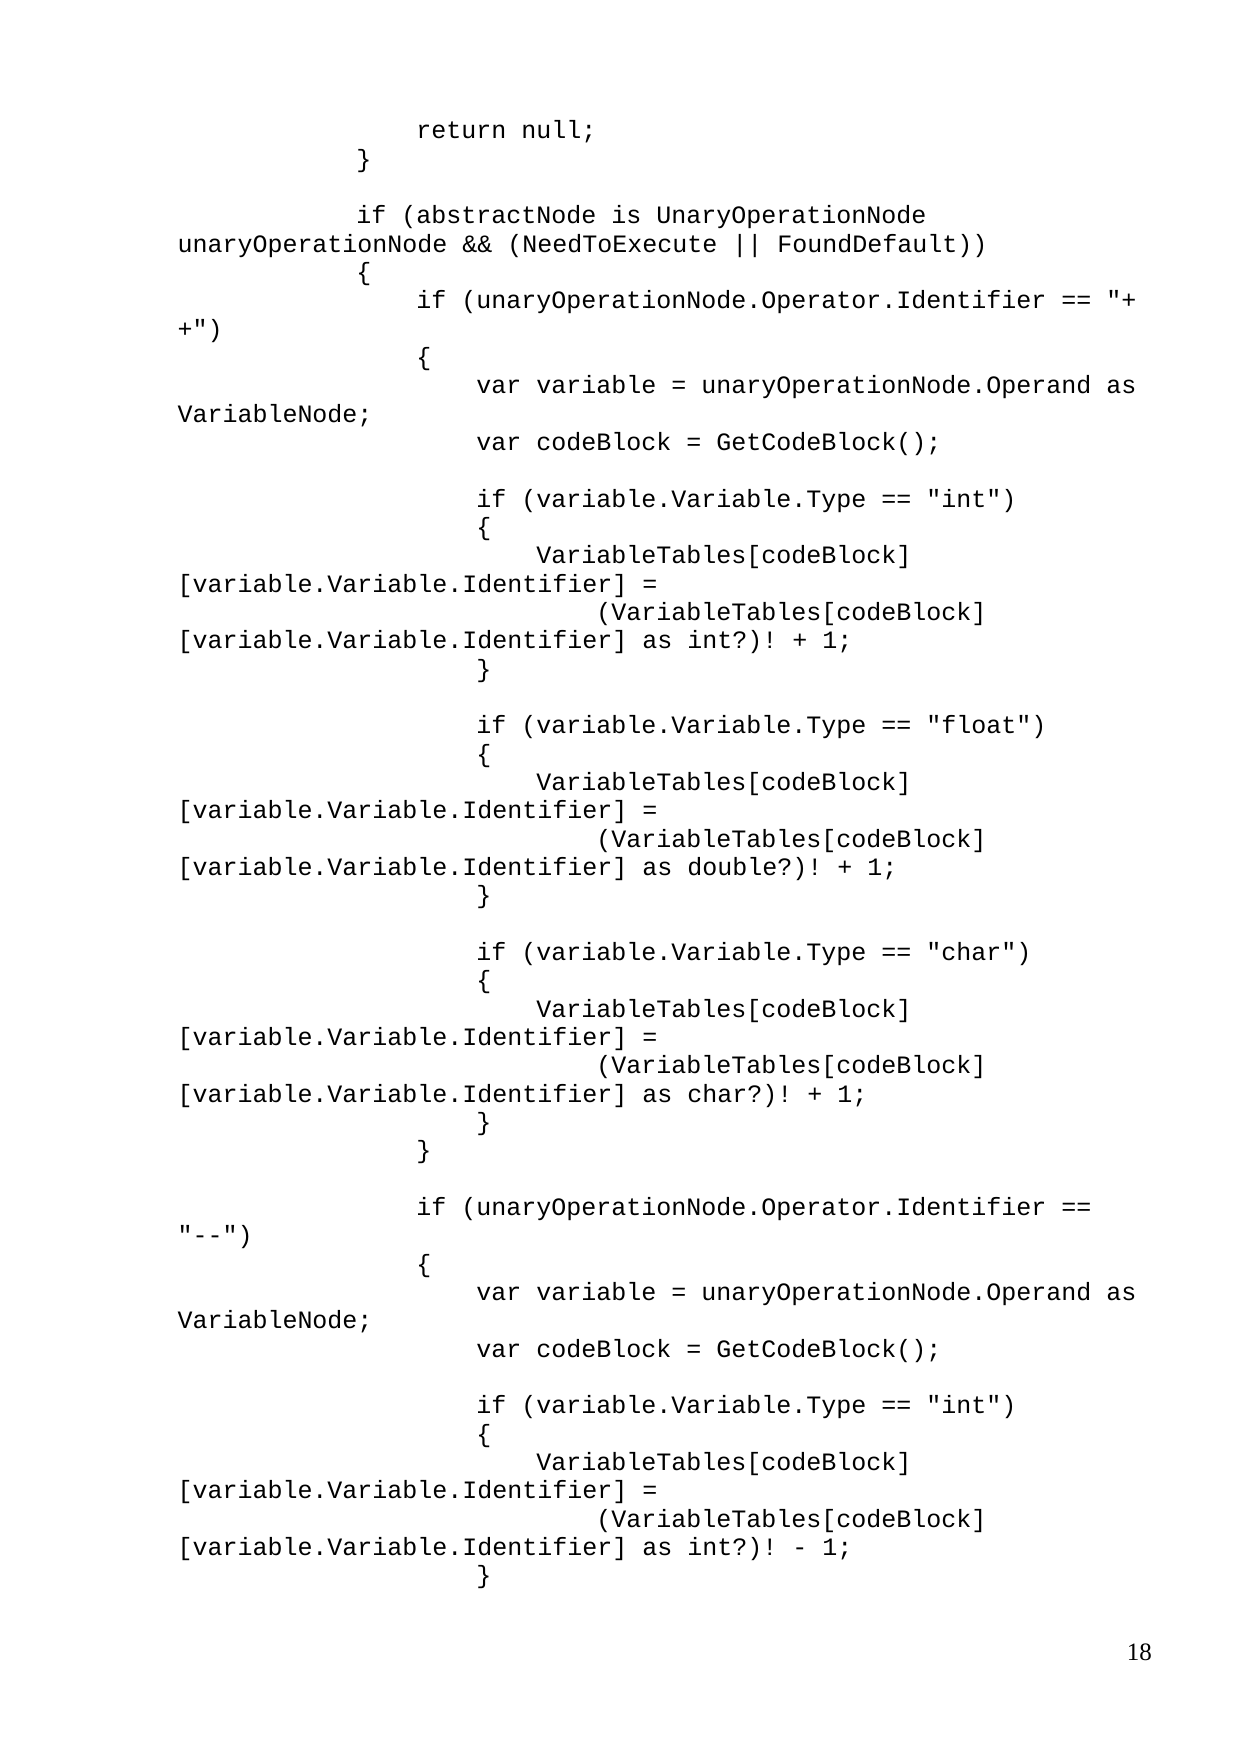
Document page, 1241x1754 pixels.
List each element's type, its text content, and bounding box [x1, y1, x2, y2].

text { [177, 1251, 1152, 1280]
text if (variable.Variable.Type == "float") [177, 713, 1152, 741]
text if (variable.Variable.Type == "int") [177, 486, 1152, 515]
text (VariableTables[codeBlock][variable.Variable.Identifier] as char?)! + 1; [177, 1053, 1152, 1110]
text VariableTables[codeBlock][variable.Variable.Identifier] = [177, 770, 1152, 826]
text var variable = unaryOperationNode.Operand as VariableNode; [177, 1280, 1152, 1336]
text var codeBlock = GetCodeBlock(); [177, 430, 1152, 458]
text if (unaryOperationNode.Operator.Identifier == "--") [177, 1195, 1152, 1251]
text if (variable.Variable.Type == "char") [177, 940, 1152, 968]
text (VariableTables[codeBlock][variable.Variable.Identifier] as int?)! + 1; [177, 600, 1152, 656]
text if (abstractNode is UnaryOperationNode unaryOperationNode && (NeedToExecute || FoundDefault)) [177, 203, 1152, 260]
text (VariableTables[codeBlock][variable.Variable.Identifier] as int?)! - 1; [177, 1506, 1152, 1563]
text { [177, 1421, 1152, 1450]
text if (unaryOperationNode.Operator.Identifier == "++") [177, 288, 1152, 345]
text } [177, 1110, 1152, 1138]
text VariableTables[codeBlock][variable.Variable.Identifier] = [177, 543, 1152, 600]
text } [177, 1563, 1152, 1591]
text { [177, 968, 1152, 996]
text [177, 1450, 1152, 1506]
text if (variable.Variable.Type == "int") [177, 1393, 1152, 1421]
text } [177, 883, 1152, 911]
text var variable = unaryOperationNode.Operand as VariableNode; [177, 373, 1152, 430]
text var codeBlock = GetCodeBlock(); [177, 1336, 1152, 1365]
text { [177, 260, 1152, 288]
text (VariableTables[codeBlock][variable.Variable.Identifier] as double?)! + 1; [177, 826, 1152, 883]
text } [177, 146, 1152, 175]
text { [177, 515, 1152, 543]
text { [177, 345, 1152, 373]
text VariableTables[codeBlock][variable.Variable.Identifier] = [177, 996, 1152, 1053]
text } [177, 1138, 1152, 1166]
text { [177, 741, 1152, 770]
text } [177, 656, 1152, 685]
text return null; [177, 118, 1152, 146]
